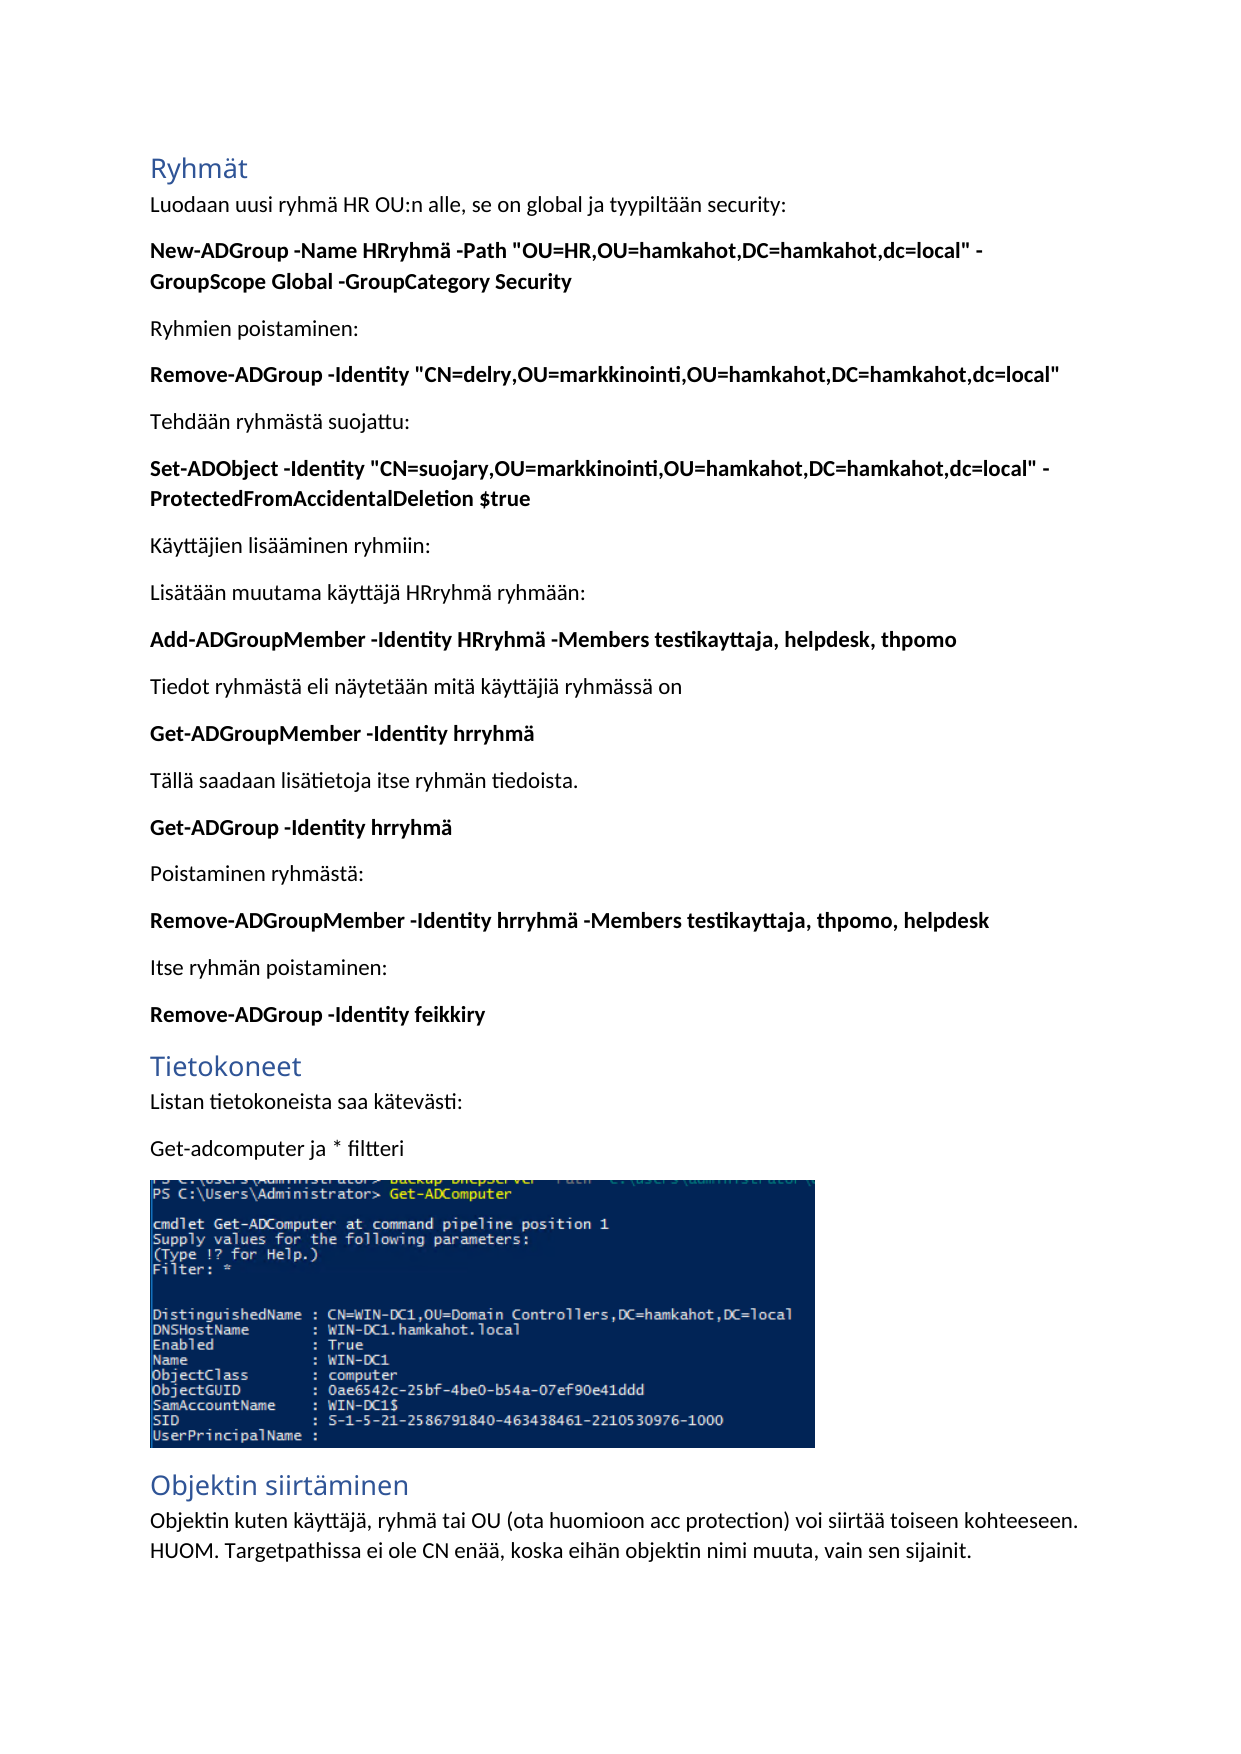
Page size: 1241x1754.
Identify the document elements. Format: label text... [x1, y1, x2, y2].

text New-ADGroup -Name HRryhmä -Path "OU=HR,OU=hamkahot,DC=hamkahot,dc=local" -GroupScope Global -GroupCategory Security [150, 237, 1090, 295]
text Get-adcomputer ja * filtteri [150, 1134, 1090, 1162]
text Add-ADGroupMember -Identity HRryhmä -Members testikayttaja, helpdesk, thpomo [150, 625, 1090, 653]
text Remove-ADGroup -Identity feikkiry [150, 1000, 1090, 1028]
text Get-ADGroupMember -Identity hrryhmä [150, 719, 1090, 747]
text Luodaan uusi ryhmä HR OU:n alle, se on global ja tyypiltään security: [150, 190, 1090, 218]
text Get-ADGroup -Identity hrryhmä [150, 813, 1090, 841]
text Set-ADObject -Identity "CN=suojary,OU=markkinointi,OU=hamkahot,DC=hamkahot,dc=local" -ProtectedFromAccidentalDeletion $true [150, 454, 1090, 513]
text Tällä saadaan lisätietoja itse ryhmän tiedoista. [150, 766, 1090, 794]
text Remove-ADGroupMember -Identity hrryhmä -Members testikayttaja, thpomo, helpdesk [150, 906, 1090, 934]
text Ryhmien poistaminen: [150, 314, 1090, 342]
text Remove-ADGroup -Identity "CN=delry,OU=markkinointi,OU=hamkahot,DC=hamkahot,dc=local" [150, 361, 1090, 389]
subtitle Objektin siirtäminen [150, 1467, 1090, 1503]
text Tiedot ryhmästä eli näytetään mitä käyttäjiä ryhmässä on [150, 672, 1090, 700]
text Tehdään ryhmästä suojattu: [150, 407, 1090, 436]
text Poistaminen ryhmästä: [150, 859, 1090, 888]
picture [150, 1180, 815, 1448]
text Lisätään muutama käyttäjä HRryhmä ryhmään: [150, 578, 1090, 606]
text Käyttäjien lisääminen ryhmiin: [150, 531, 1090, 559]
subtitle Tietokoneet [150, 1047, 1090, 1084]
subtitle Ryhmät [150, 150, 1090, 187]
text Listan tietokoneista saa kätevästi: [150, 1087, 1090, 1115]
text Objektin kuten käyttäjä, ryhmä tai OU (ota huomioon acc protection) voi siirtää toiseen kohteeseen. HUOM. Targetpathissa ei ole CN enää, koska eihän objektin nimi muuta, vain sen sijainit. [150, 1506, 1090, 1565]
text Itse ryhmän poistaminen: [150, 953, 1090, 981]
